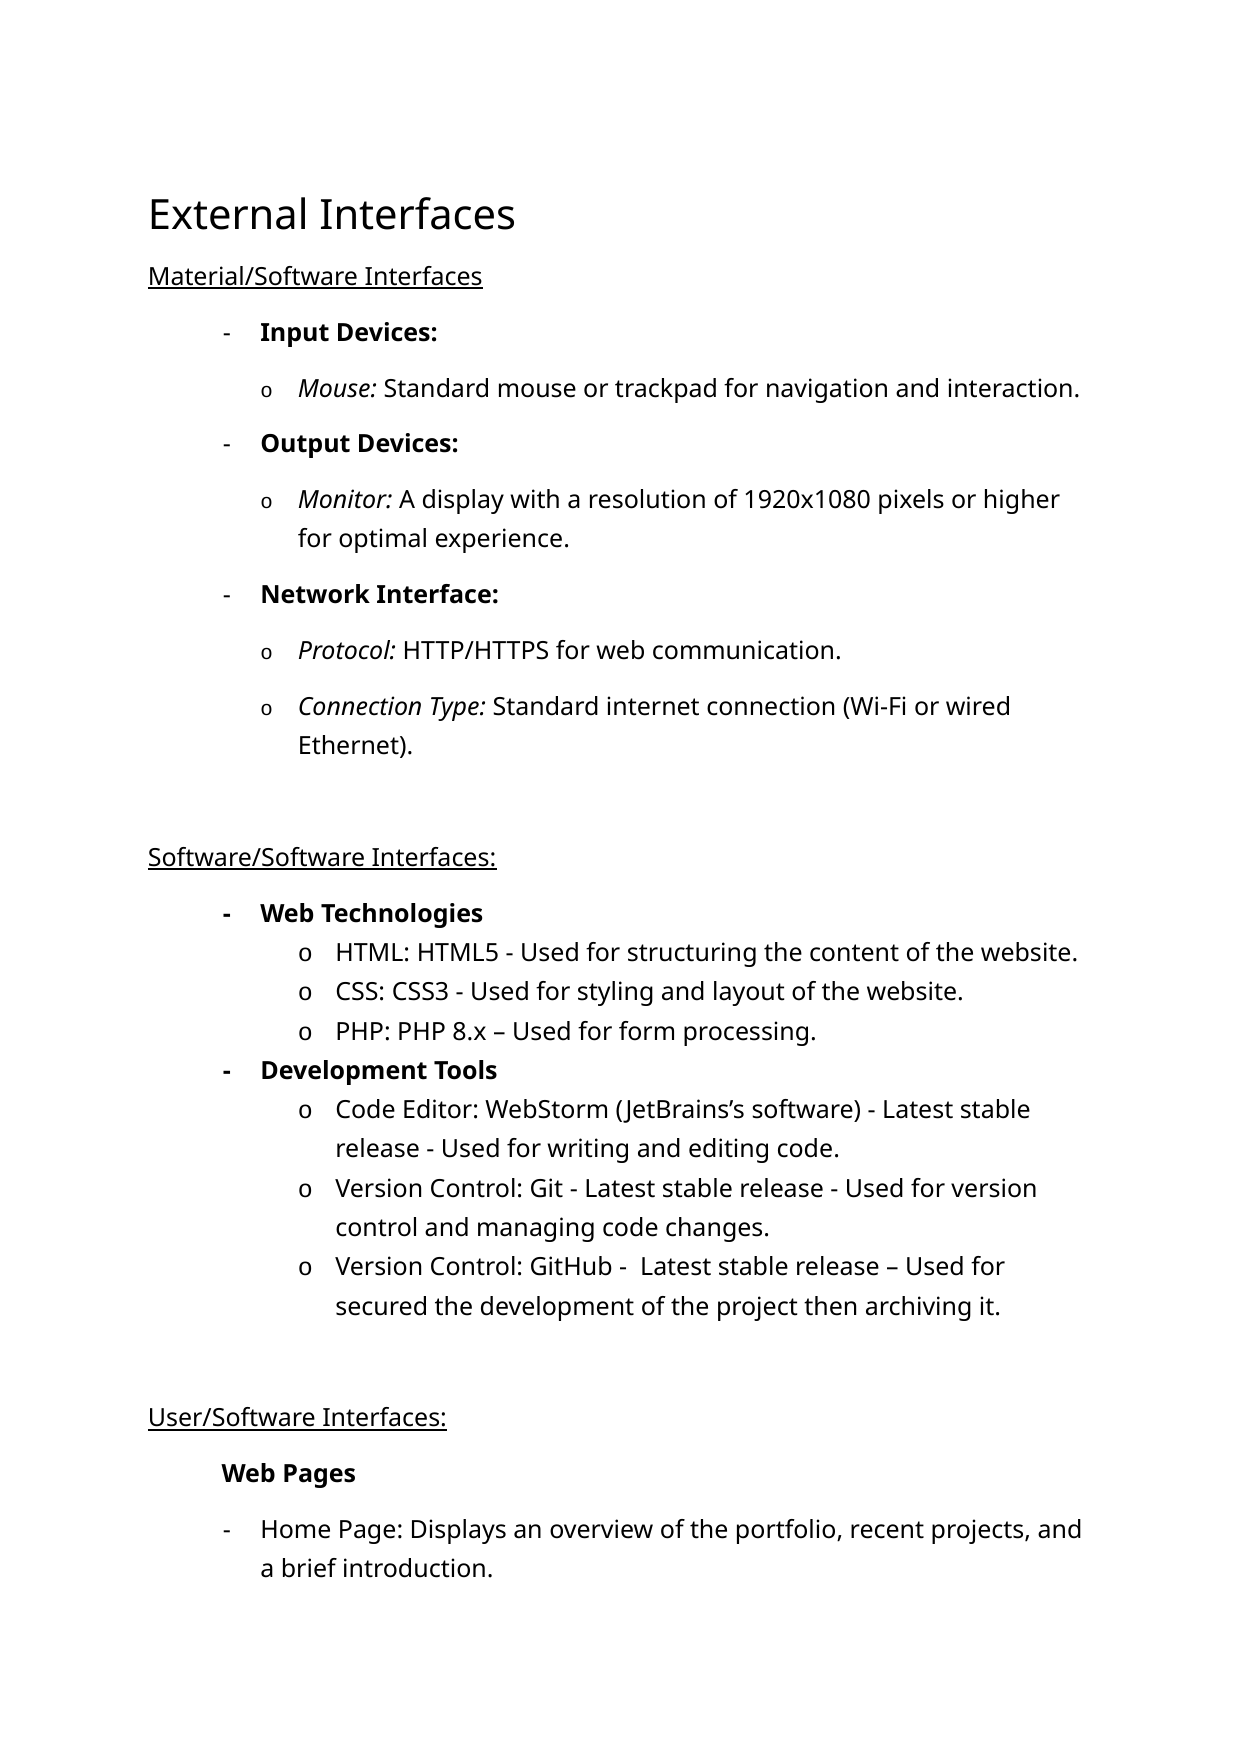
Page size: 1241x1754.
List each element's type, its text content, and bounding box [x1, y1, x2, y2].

list Version Control: GitHub - Latest stable release – Used for secured the development of the project then archiving it. [298, 1249, 1093, 1322]
list Web Technologies [223, 895, 1093, 929]
list PHP: PHP 8.x – Used for form processing. [298, 1013, 1093, 1047]
text User/Software Interfaces: [148, 1400, 1093, 1434]
list Development Tools [223, 1053, 1093, 1087]
list Version Control: Git - Latest stable release - Used for version control and managing code changes. [298, 1170, 1093, 1244]
text Material/Software Interfaces [148, 259, 1093, 293]
list Output Devices: [223, 426, 1093, 460]
list Mouse: Standard mouse or trackpad for navigation and interaction. [260, 370, 1093, 404]
text Software/Software Interfaces: [148, 839, 1093, 873]
list CSS: CSS3 - Used for styling and layout of the website. [298, 974, 1093, 1008]
list Input Devices: [223, 314, 1093, 348]
text Web Pages [148, 1456, 1093, 1490]
list Protocol: HTTP/HTTPS for web communication. [260, 633, 1093, 667]
list HTML: HTML5 - Used for structuring the content of the website. [298, 934, 1093, 969]
list Monitor: A display with a resolution of 1920x1080 pixels or higher for optimal experience. [260, 482, 1093, 555]
list Home Page: Displays an overview of the portfolio, recent projects, and a brief introduction. [223, 1512, 1093, 1585]
list Code Editor: WebStorm (JetBrains’s software) - Latest stable release - Used for writing and editing code. [298, 1092, 1093, 1165]
list Network Interface: [223, 577, 1093, 611]
subtitle External Interfaces [148, 185, 1093, 242]
list Connection Type: Standard internet connection (Wi-Fi or wired Ethernet). [260, 689, 1093, 762]
